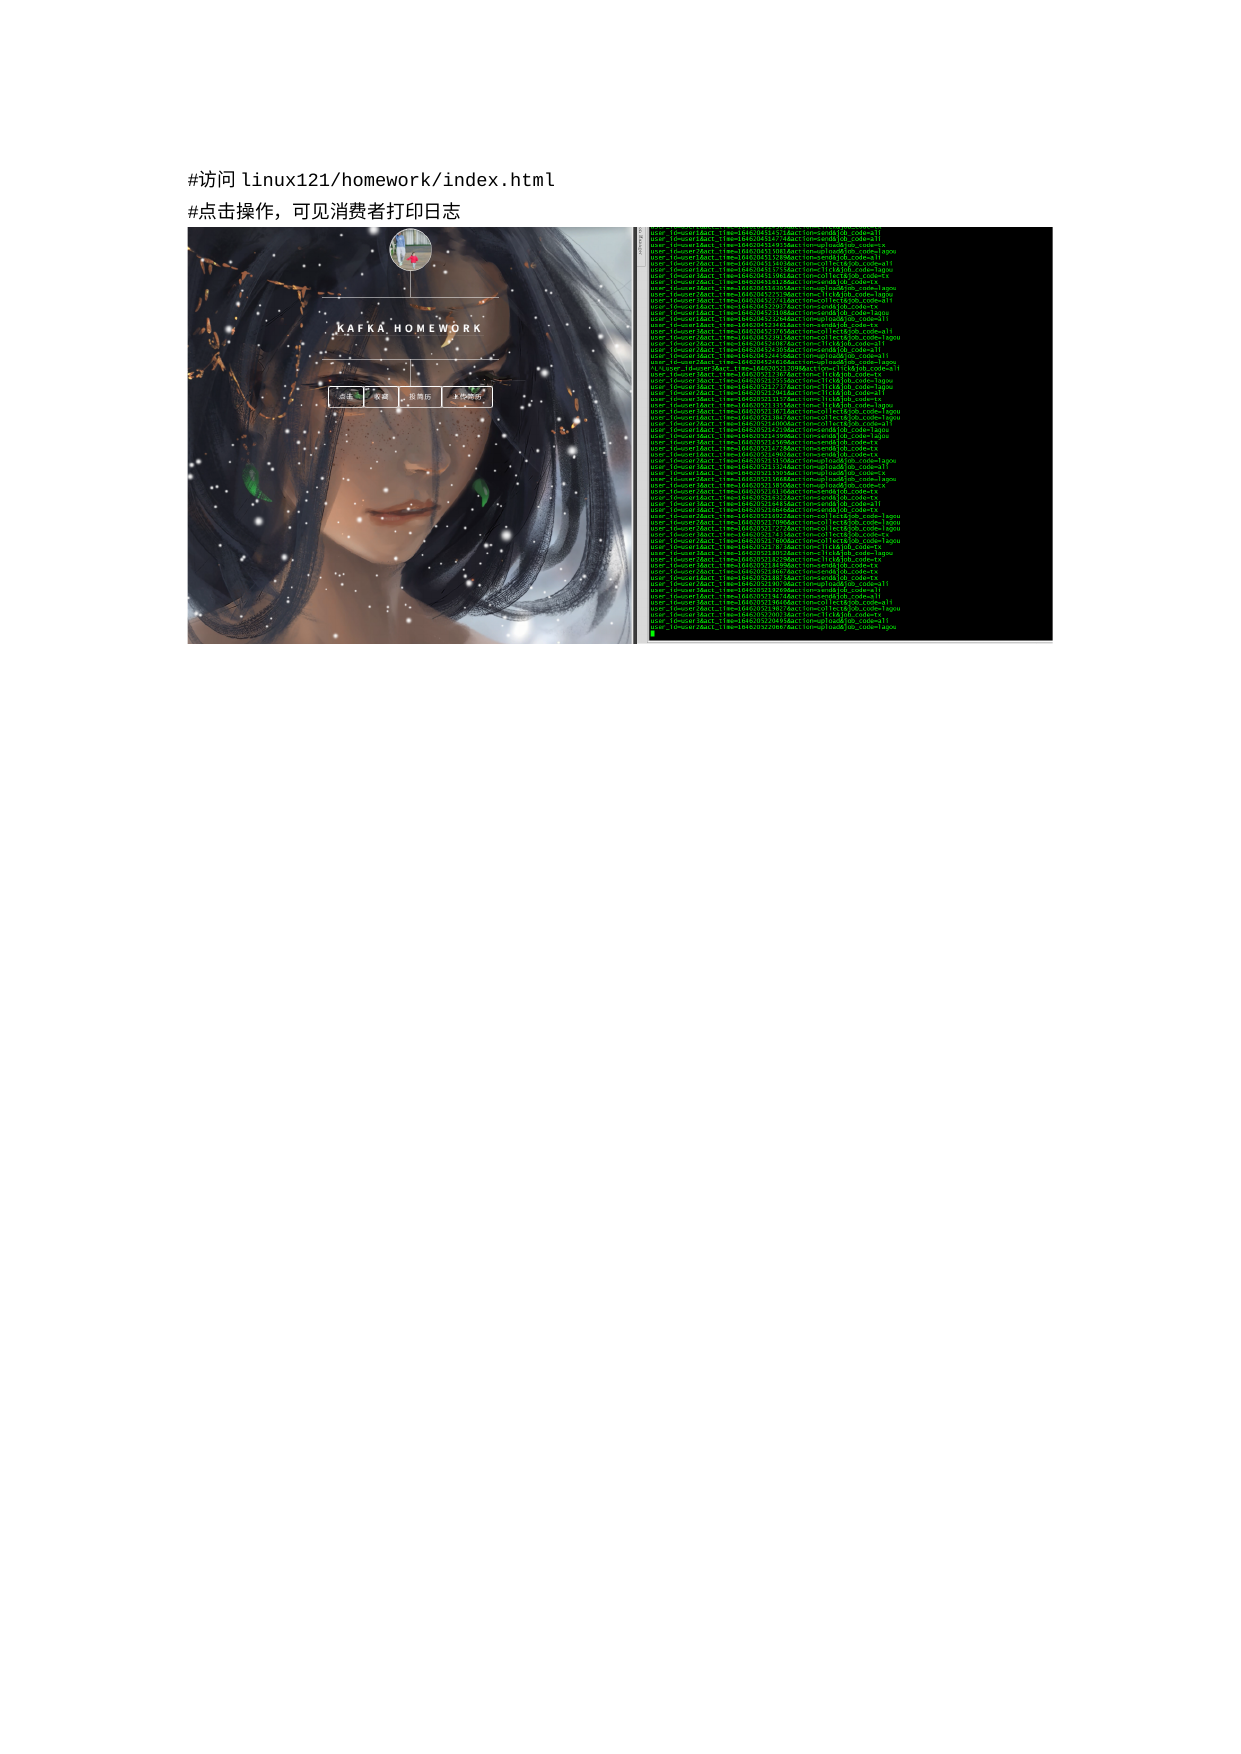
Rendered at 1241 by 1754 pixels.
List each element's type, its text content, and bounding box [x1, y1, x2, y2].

picture [187, 227, 1053, 644]
text #访问linux121/homework/index.html [187, 162, 1053, 194]
text #点击操作，可见消费者打印日志 [187, 194, 1053, 227]
